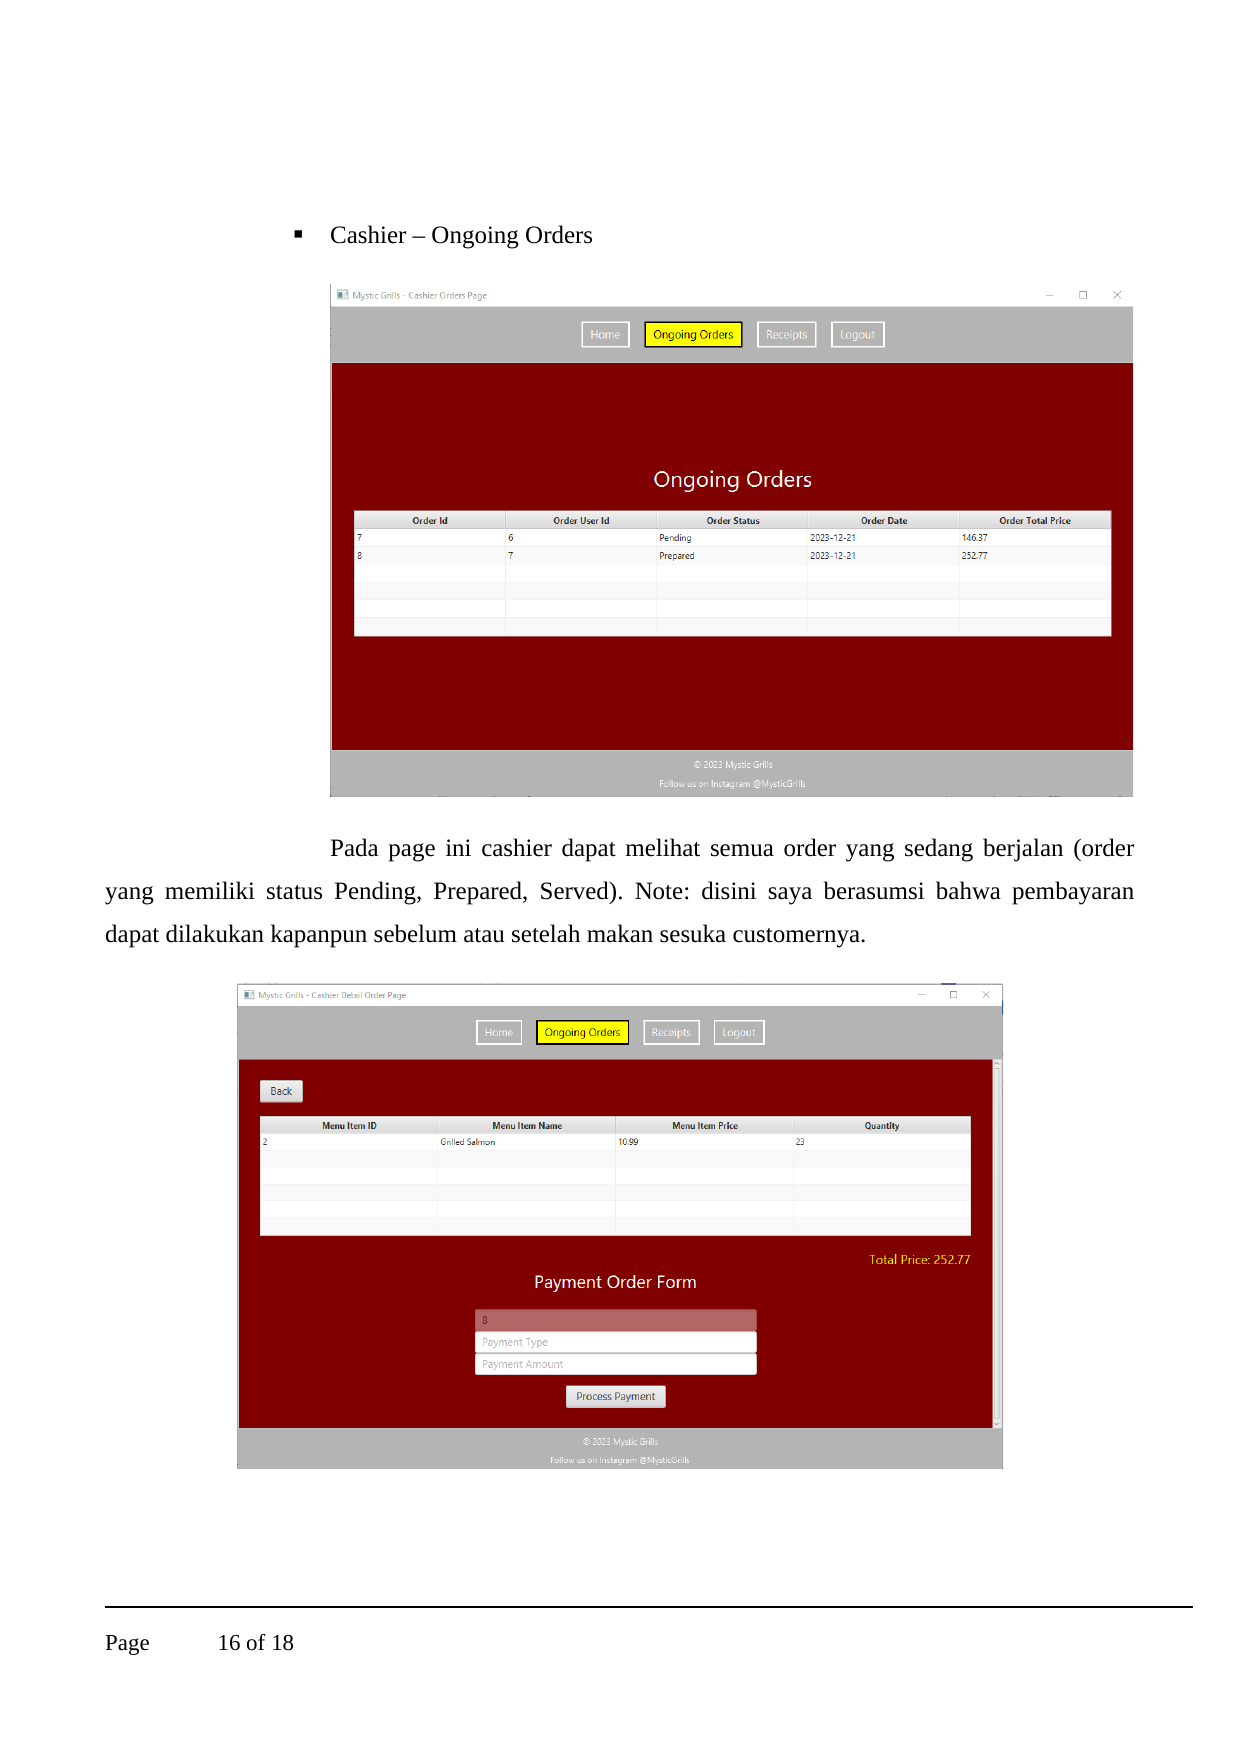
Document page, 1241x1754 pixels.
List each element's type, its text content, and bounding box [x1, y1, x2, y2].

picture [330, 284, 1134, 797]
picture [237, 983, 1004, 1469]
list Cashier – Ongoing Orders [292, 221, 1135, 249]
text Pada page ini cashier dapat melihat semua order yang sedang berjalan (order yang memiliki status Pending, Prepared, Served). Note: disini saya berasumsi bahwa pembayaran dapat dilakukan kapanpun sebelum atau setelah makan sesuka customernya. [105, 833, 1135, 948]
